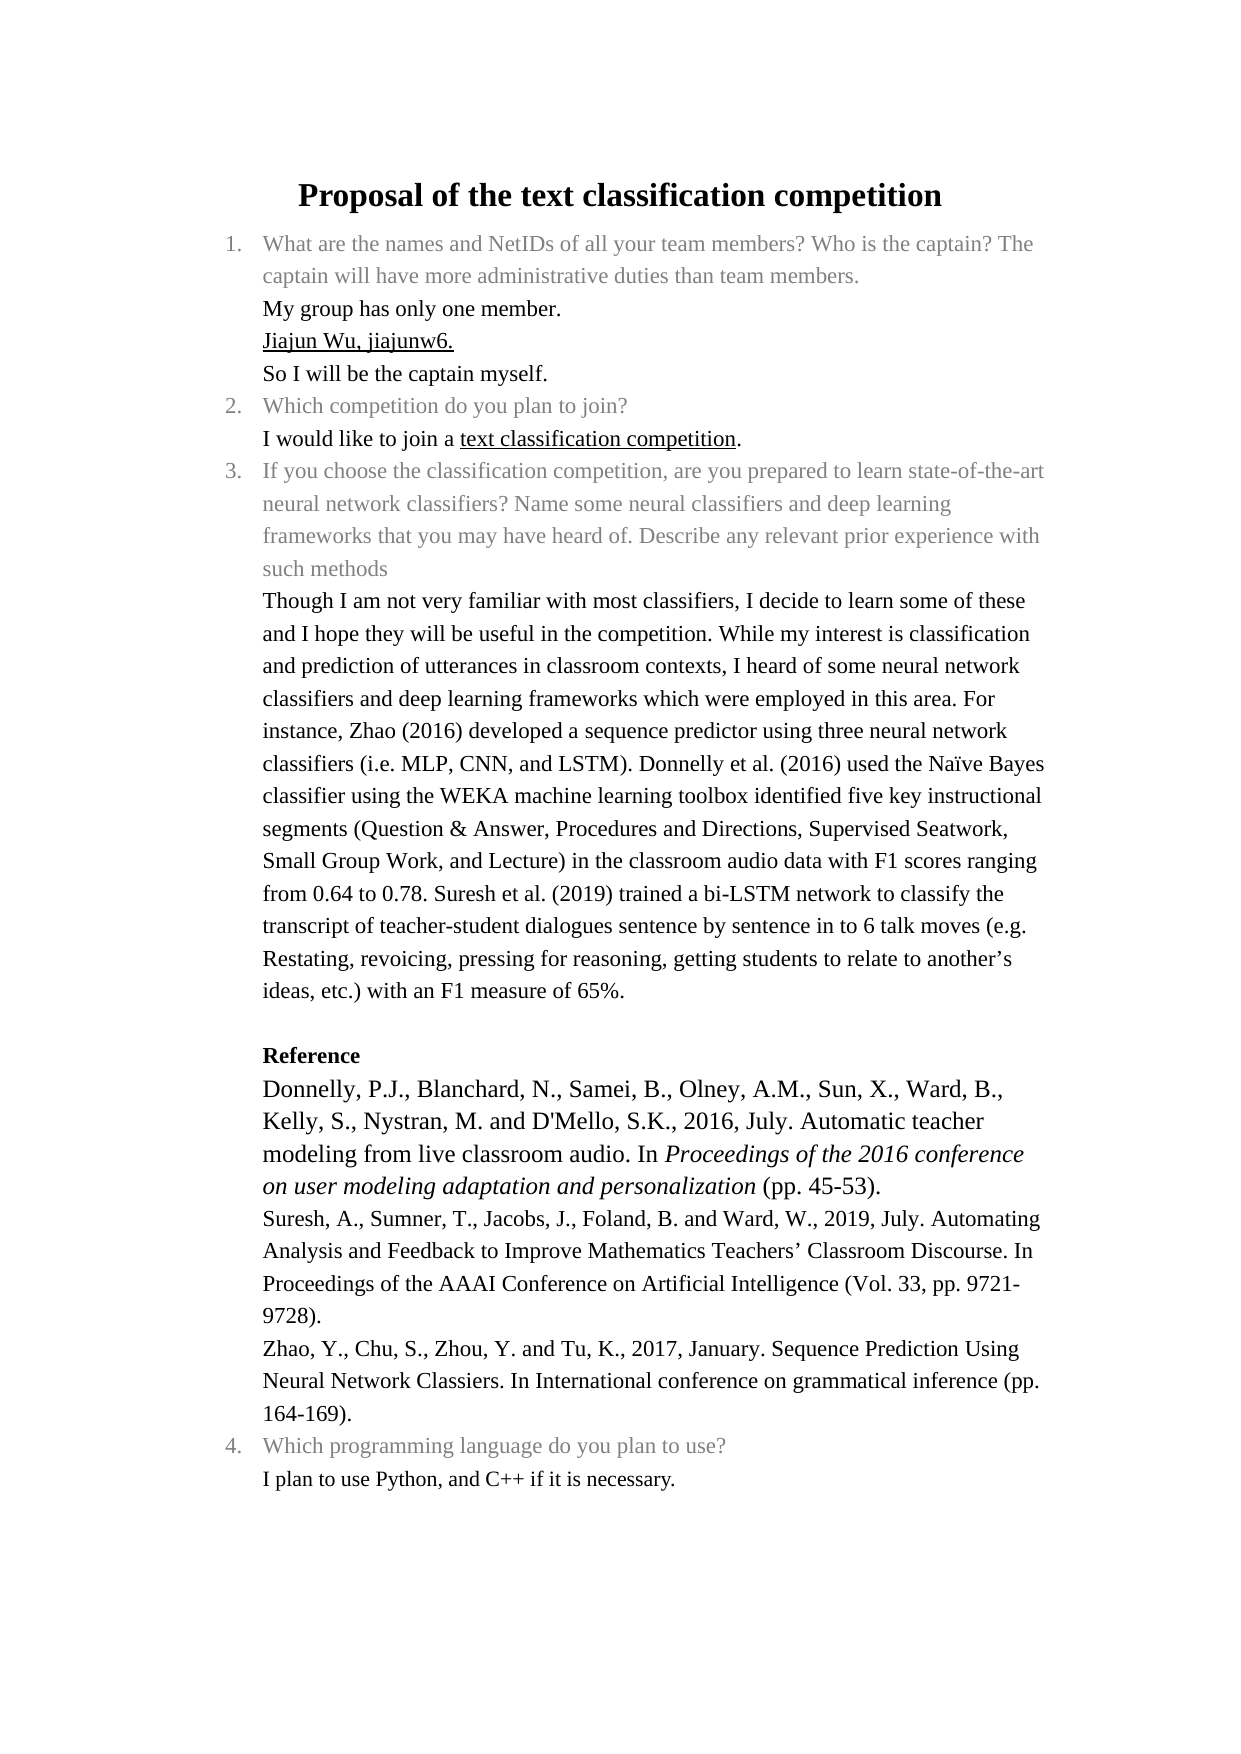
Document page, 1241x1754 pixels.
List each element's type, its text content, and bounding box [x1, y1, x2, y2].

text Proposal of the text classification competition [187, 162, 1053, 227]
list If you choose the classification competition, are you prepared to learn state-of-the-art neural network classifiers? Name some neural classifiers and deep learning frameworks that you may have heard of. Describe any relevant prior experience with such methods [225, 454, 1053, 584]
list Which programming language do you plan to use? [225, 1429, 1053, 1462]
text I plan to use Python, and C++ if it is necessary. [262, 1462, 1053, 1494]
text Suresh, A., Sumner, T., Jacobs, J., Foland, B. and Ward, W., 2019, July. Automating Analysis and Feedback to Improve Mathematics Teachers’ Classroom Discourse. In Proceedings of the AAAI Conference on Artificial Intelligence (Vol. 33, pp. 9721-9728). [262, 1202, 1053, 1332]
text Reference [262, 1039, 1053, 1072]
text Jiajun Wu, jiajunw6. [262, 324, 1053, 357]
text Though I am not very familiar with most classifiers, I decide to learn some of these and I hope they will be useful in the competition. While my interest is classification and prediction of utterances in classroom contexts, I heard of some neural network classifiers and deep learning frameworks which were employed in this area. For instance, Zhao (2016) developed a sequence predictor using three neural network classifiers (i.e. MLP, CNN, and LSTM). Donnelly et al. (2016) used the Naïve Bayes classifier using the WEKA machine learning toolbox identified five key instructional segments (Question & Answer, Procedures and Directions, Supervised Seatwork, Small Group Work, and Lecture) in the classroom audio data with F1 scores ranging from 0.64 to 0.78. Suresh et al. (2019) trained a bi-LSTM network to classify the transcript of teacher-student dialogues sentence by sentence in to 6 talk moves (e.g. Restating, revoicing, pressing for reasoning, getting students to relate to another’s ideas, etc.) with an F1 measure of 65%. [262, 584, 1053, 1007]
text Donnelly, P.J., Blanchard, N., Samei, B., Olney, A.M., Sun, X., Ward, B., Kelly, S., Nystran, M. and D'Mello, S.K., 2016, July. Automatic teacher modeling from live classroom audio. In Proceedings of the 2016 conference on user modeling adaptation and personalization (pp. 45-53). [262, 1072, 1053, 1202]
list Which competition do you plan to join? I would like to join a text classification competition. [225, 389, 1053, 454]
text So I will be the captain myself. [262, 357, 1053, 389]
text Zhao, Y., Chu, S., Zhou, Y. and Tu, K., 2017, January. Sequence Prediction Using Neural Network Classiers. In International conference on grammatical inference (pp. 164-169). [262, 1332, 1053, 1429]
list What are the names and NetIDs of all your team members? Who is the captain? The captain will have more administrative duties than team members. [225, 227, 1053, 292]
text My group has only one member. [262, 292, 1053, 324]
